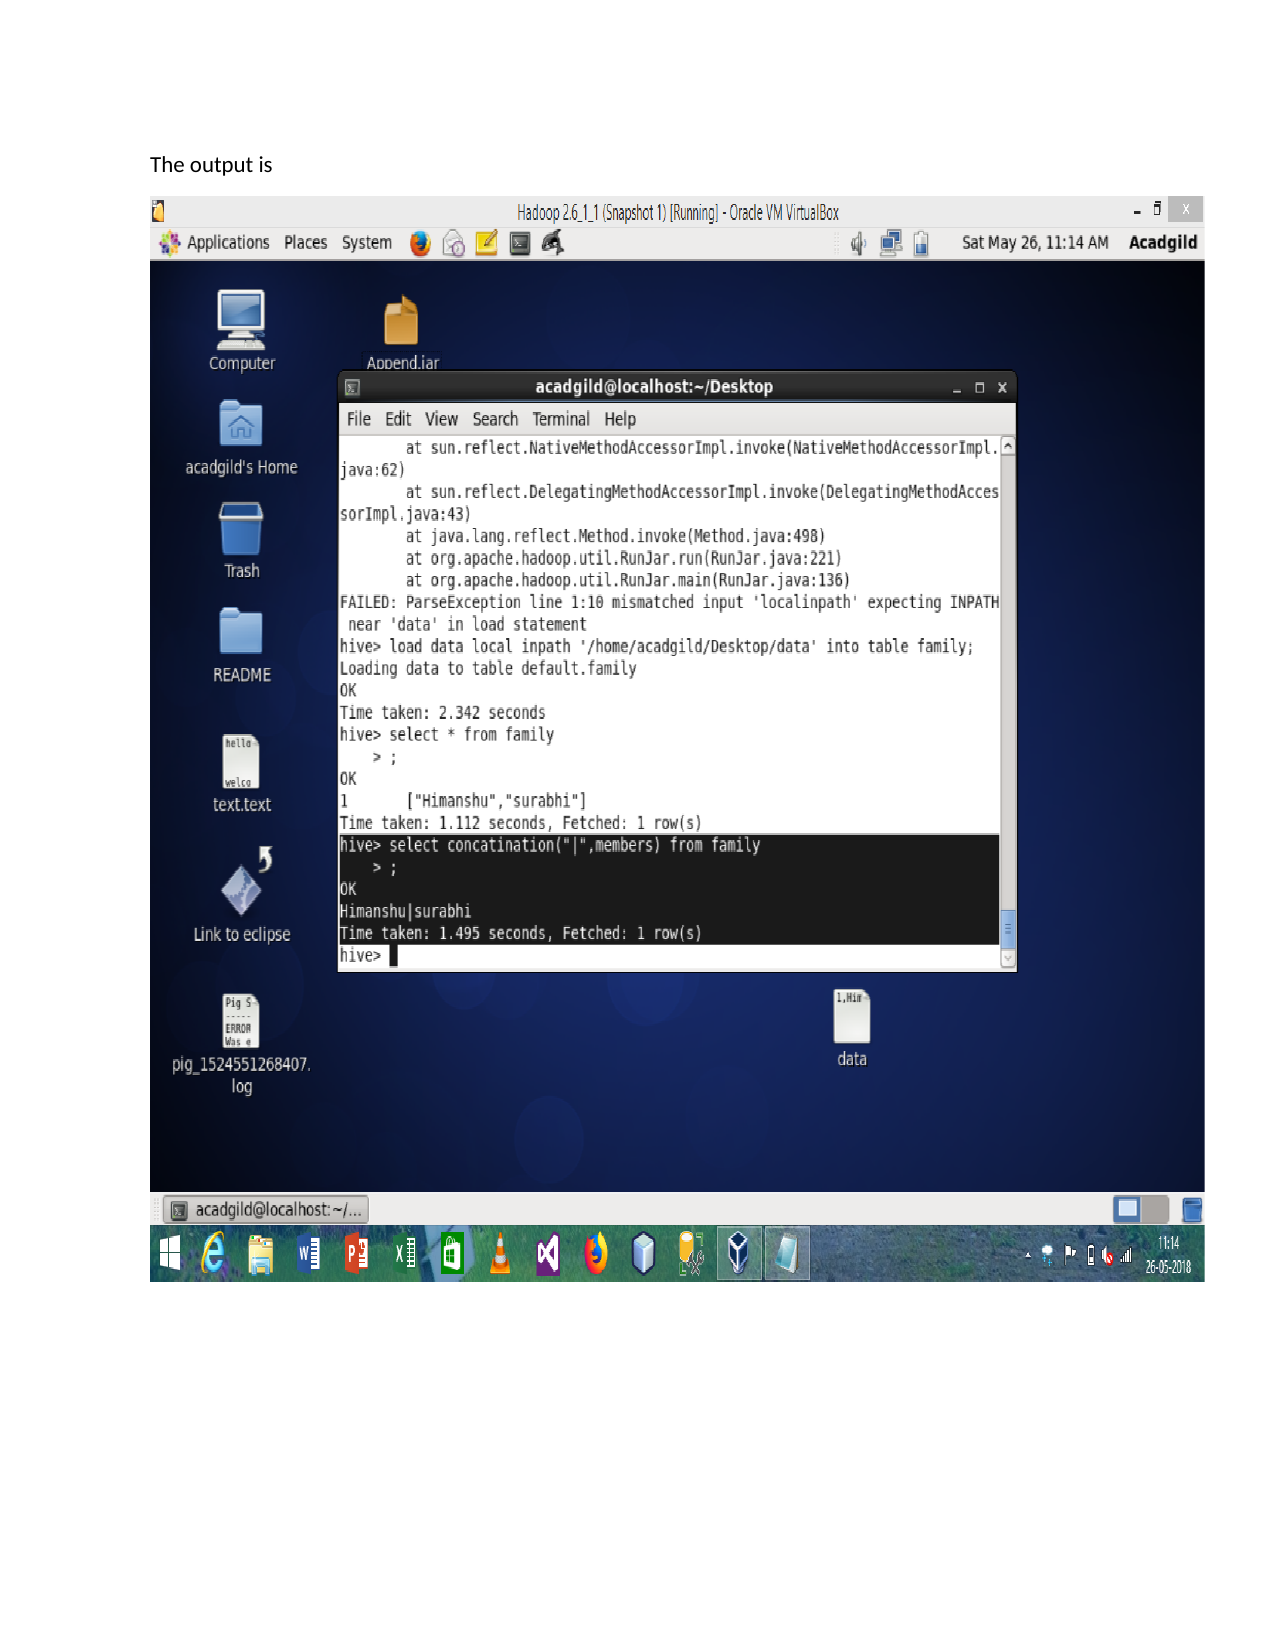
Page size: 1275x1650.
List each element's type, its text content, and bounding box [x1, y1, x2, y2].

picture [150, 196, 1205, 1282]
text The output is [150, 150, 1125, 178]
